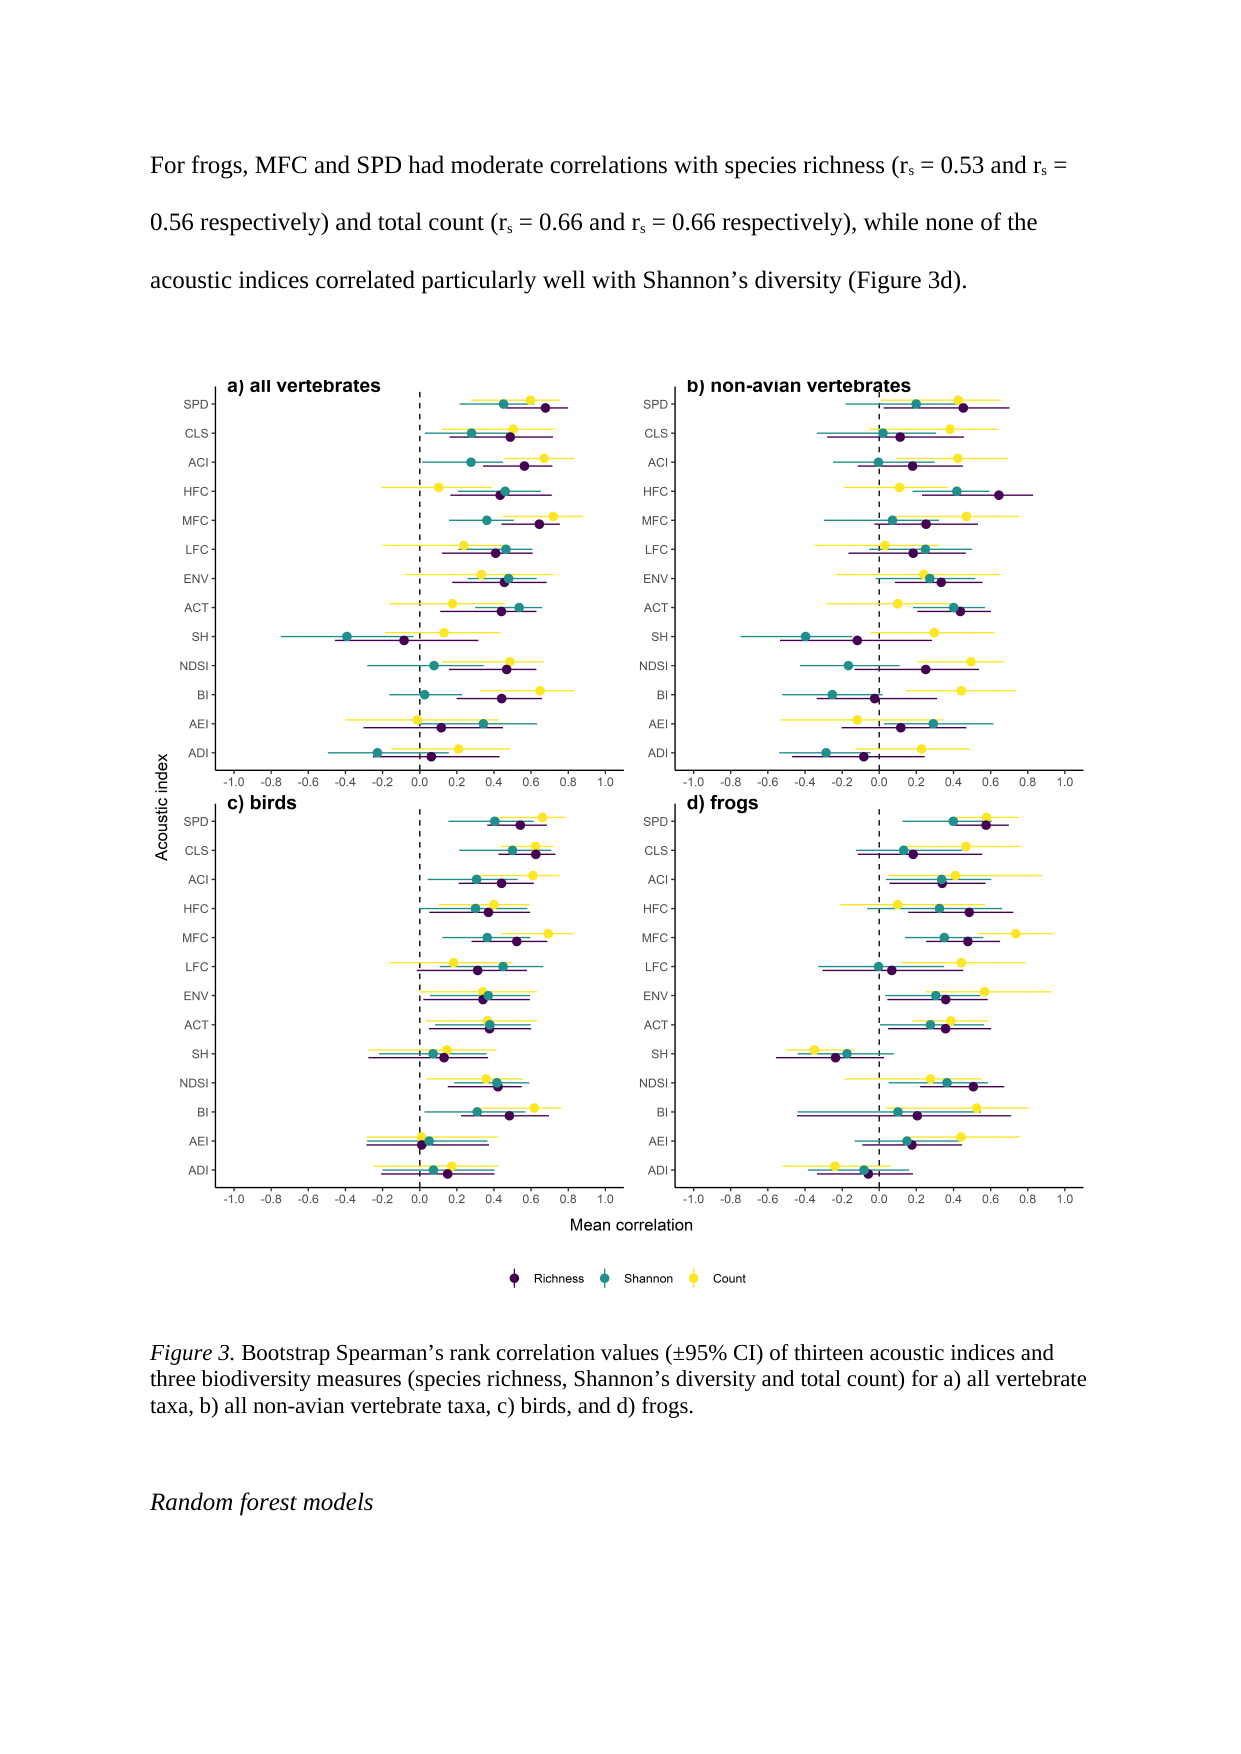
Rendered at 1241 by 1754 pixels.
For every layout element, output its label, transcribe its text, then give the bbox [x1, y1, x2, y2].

text Random forest models [150, 1487, 1090, 1516]
picture [150, 380, 1091, 1321]
text For frogs, MFC and SPD had moderate correlations with species richness (rs = 0.53 and rs = 0.56 respectively) and total count (rs = 0.66 and rs = 0.66 respectively), while none of the acoustic indices correlated particularly well with Shannon’s diversity (Figure 3d). [150, 150, 1090, 294]
